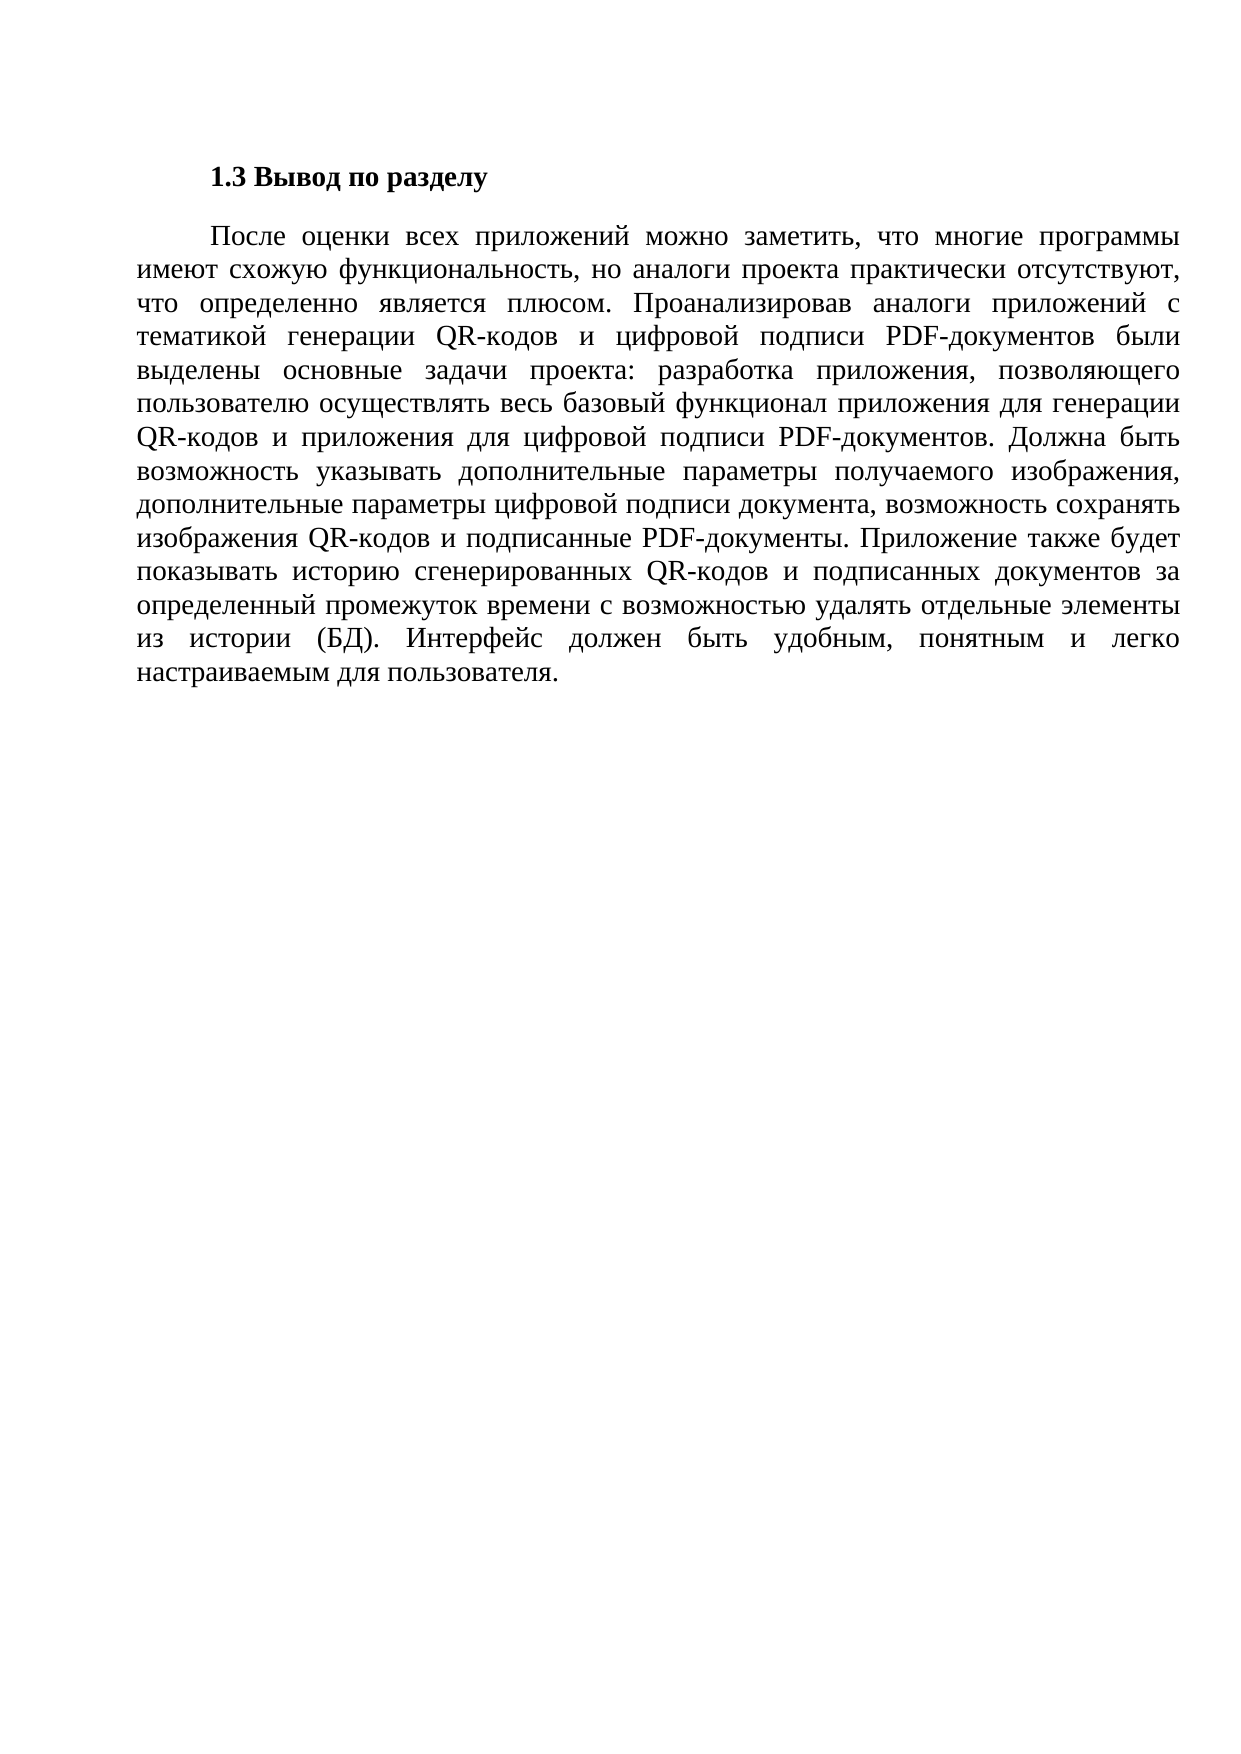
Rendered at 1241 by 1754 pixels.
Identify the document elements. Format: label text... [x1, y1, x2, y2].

text После оценки всех приложений можно заметить, что многие программы имеют схожую функциональность, но аналоги проекта практически отсутствуют, что определенно является плюсом. Проанализировав аналоги приложений с тематикой генерации QR-кодов и цифровой подписи PDF-документов были выделены основные задачи проекта: разработка приложения, позволяющего пользователю осуществлять весь базовый функционал приложения для генерации QR-кодов и приложения для цифровой подписи PDF-документов. Должна быть возможность указывать дополнительные параметры получаемого изображения, дополнительные параметры цифровой подписи документа, возможность сохранять изображения QR-кодов и подписанные PDF-документы. Приложение также будет показывать историю сгенерированных QR-кодов и подписанных документов за определенный промежуток времени с возможностью удалять отдельные элементы из истории (БД). Интерфейс должен быть удобным, понятным и легко настраиваемым для пользователя. [136, 218, 1181, 687]
subtitle 1.3 Вывод по разделу [136, 159, 1181, 193]
